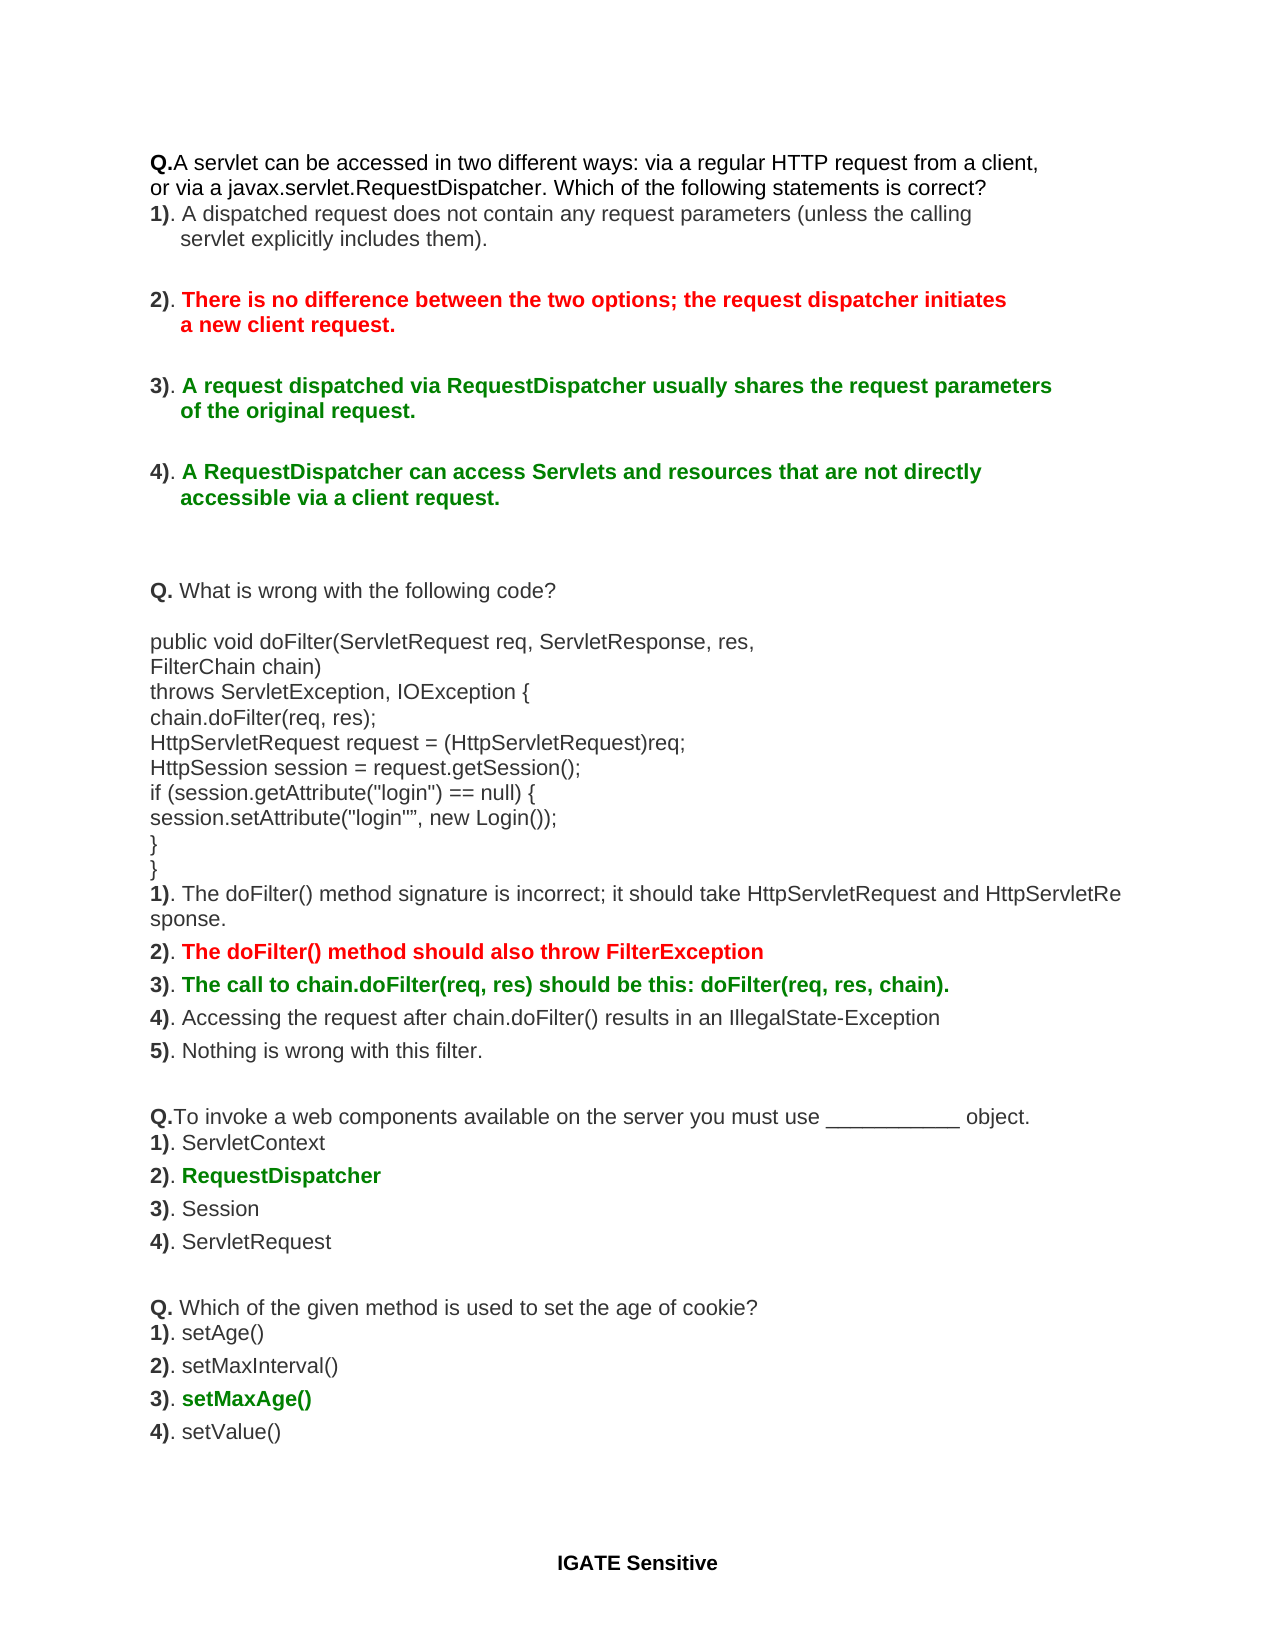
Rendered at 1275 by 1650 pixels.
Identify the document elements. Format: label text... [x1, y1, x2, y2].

text 2). There is no difference between the two options; the request dispatcher initiates a new client request. [150, 287, 1125, 365]
text 4). Accessing the request after chain.doFilter() results in an IllegalState-Exception [150, 1005, 1125, 1030]
text 4). ServletRequest [150, 1228, 1125, 1254]
text Q. Which of the given method is used to set the age of cookie? [150, 1294, 1125, 1320]
text 3). The call to chain.doFilter(req, res) should be this: doFilter(req, res, chain). [150, 972, 1125, 997]
text Q.To invoke a web components available on the server you must use ___________ object. [150, 1104, 1125, 1129]
text 3). Session [150, 1196, 1125, 1221]
text 4). setValue() [150, 1419, 1125, 1444]
text 1). ServletContext [150, 1129, 1125, 1155]
text 5). Nothing is wrong with this filter. [150, 1038, 1125, 1063]
text 2). setMaxInterval() [150, 1353, 1125, 1378]
text 2). The doFilter() method should also throw FilterException [150, 939, 1125, 964]
text 3). setMaxAge() [150, 1386, 1125, 1411]
text 1). A dispatched request does not contain any request parameters (unless the calling servlet explicitly includes them). [150, 200, 1125, 279]
text 4). A RequestDispatcher can access Servlets and resources that are not directly accessible via a client request. [150, 459, 1125, 538]
text 1). The doFilter() method signature is incorrect; it should take HttpServletRequest and HttpServletResponse. [150, 881, 1125, 931]
text Q.A servlet can be accessed in two different ways: via a regular HTTP request from a client, or via a javax.servlet.RequestDispatcher. Which of the following statements is correct? [150, 150, 1125, 200]
text 2). RequestDispatcher [150, 1162, 1125, 1188]
text Q. What is wrong with the following code? public void doFilter(ServletRequest req, ServletResponse, res, FilterChain chain) throws ServletException, IOException { chain.doFilter(req, res); HttpServletRequest request = (HttpServletRequest)req; HttpSession session = request.getSession(); if (session.getAttribute("login") == null) { session.setAttribute("login"”, new Login()); } } [150, 578, 1125, 881]
text 3). A request dispatched via RequestDispatcher usually shares the request parameters of the original request. [150, 373, 1125, 451]
text 1). setAge() [150, 1320, 1125, 1345]
